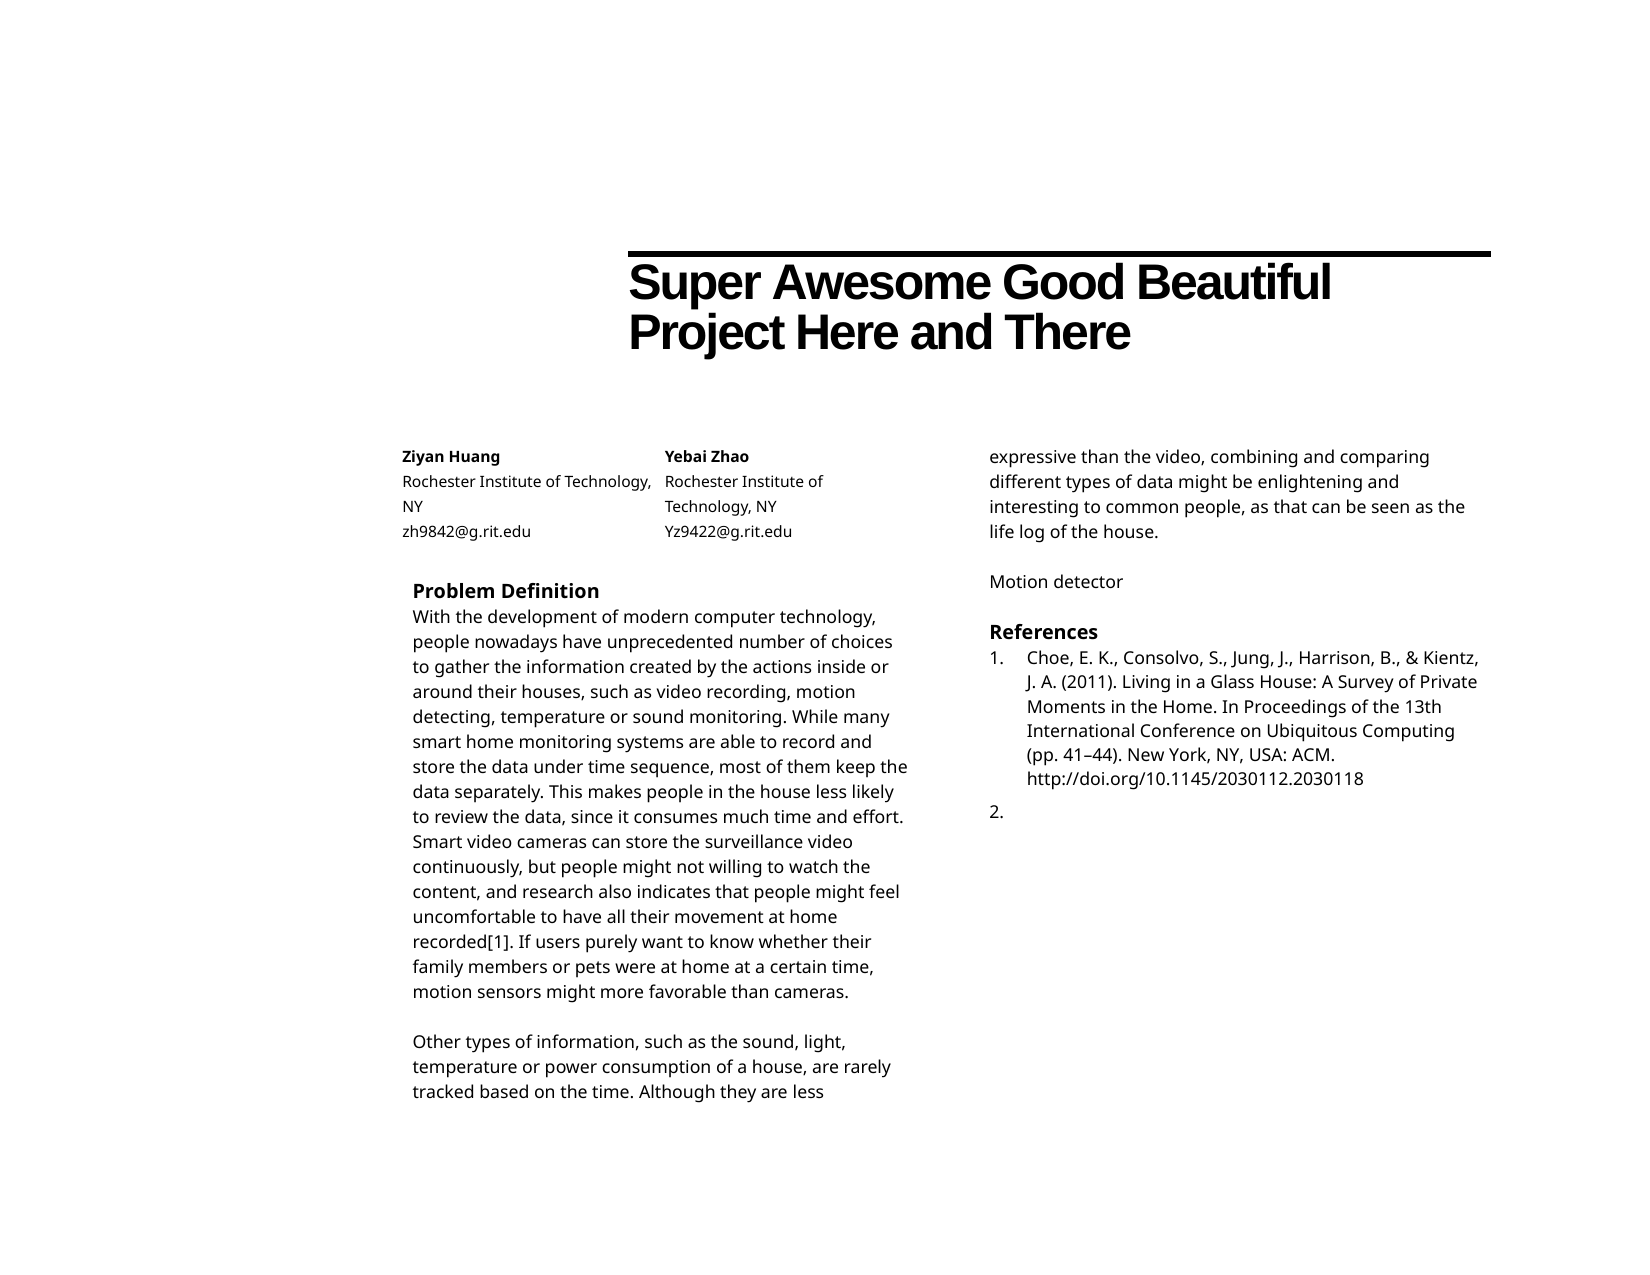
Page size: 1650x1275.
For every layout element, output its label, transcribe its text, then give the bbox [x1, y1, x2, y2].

text Other types of information, such as the sound, light, temperature or power consumption of a house, are rarely tracked based on the time. Although they are less expressive than the video, combining and comparing different types of data might be enlightening and interesting to common people, as that can be seen as the life log of the house. [412, 1029, 914, 1104]
text With the development of modern computer technology, people nowadays have unprecedented number of choices to gather the information created by the actions inside or around their houses, such as video recording, motion detecting, temperature or sound monitoring. While many smart home monitoring systems are able to record and store the data under time sequence, most of them keep the data separately. This makes people in the house less likely to review the data, since it consumes much time and effort. Smart video cameras can store the surveillance video continuously, but people might not willing to watch the content, and research also indicates that people might feel uncomfortable to have all their movement at home recorded[1]. If users purely want to know whether their family members or pets were at home at a certain time, motion sensors might more favorable than cameras. [412, 604, 914, 1004]
text Other types of information, such as the sound, light, temperature or power consumption of a house, are rarely tracked based on the time. Although they are less expressive than the video, combining and comparing different types of data might be enlightening and interesting to common people, as that can be seen as the life log of the house. [989, 444, 1491, 544]
subtitle Problem Definition [412, 444, 914, 604]
title Super Awesome Good Beautiful Project Here and There [628, 257, 1491, 359]
text Choe, E. K., Consolvo, S., Jung, J., Harrison, B., & Kientz, J. A. (2011). Living in a Glass House: A Survey of Private Moments in the Home. In Proceedings of the 13th International Conference on Ubiquitous Computing (pp. 41–44). New York, NY, USA: ACM. http://doi.org/10.1145/2030112.2030118 [989, 646, 1491, 791]
text Motion detector [989, 569, 1491, 594]
subtitle References [989, 619, 1491, 646]
